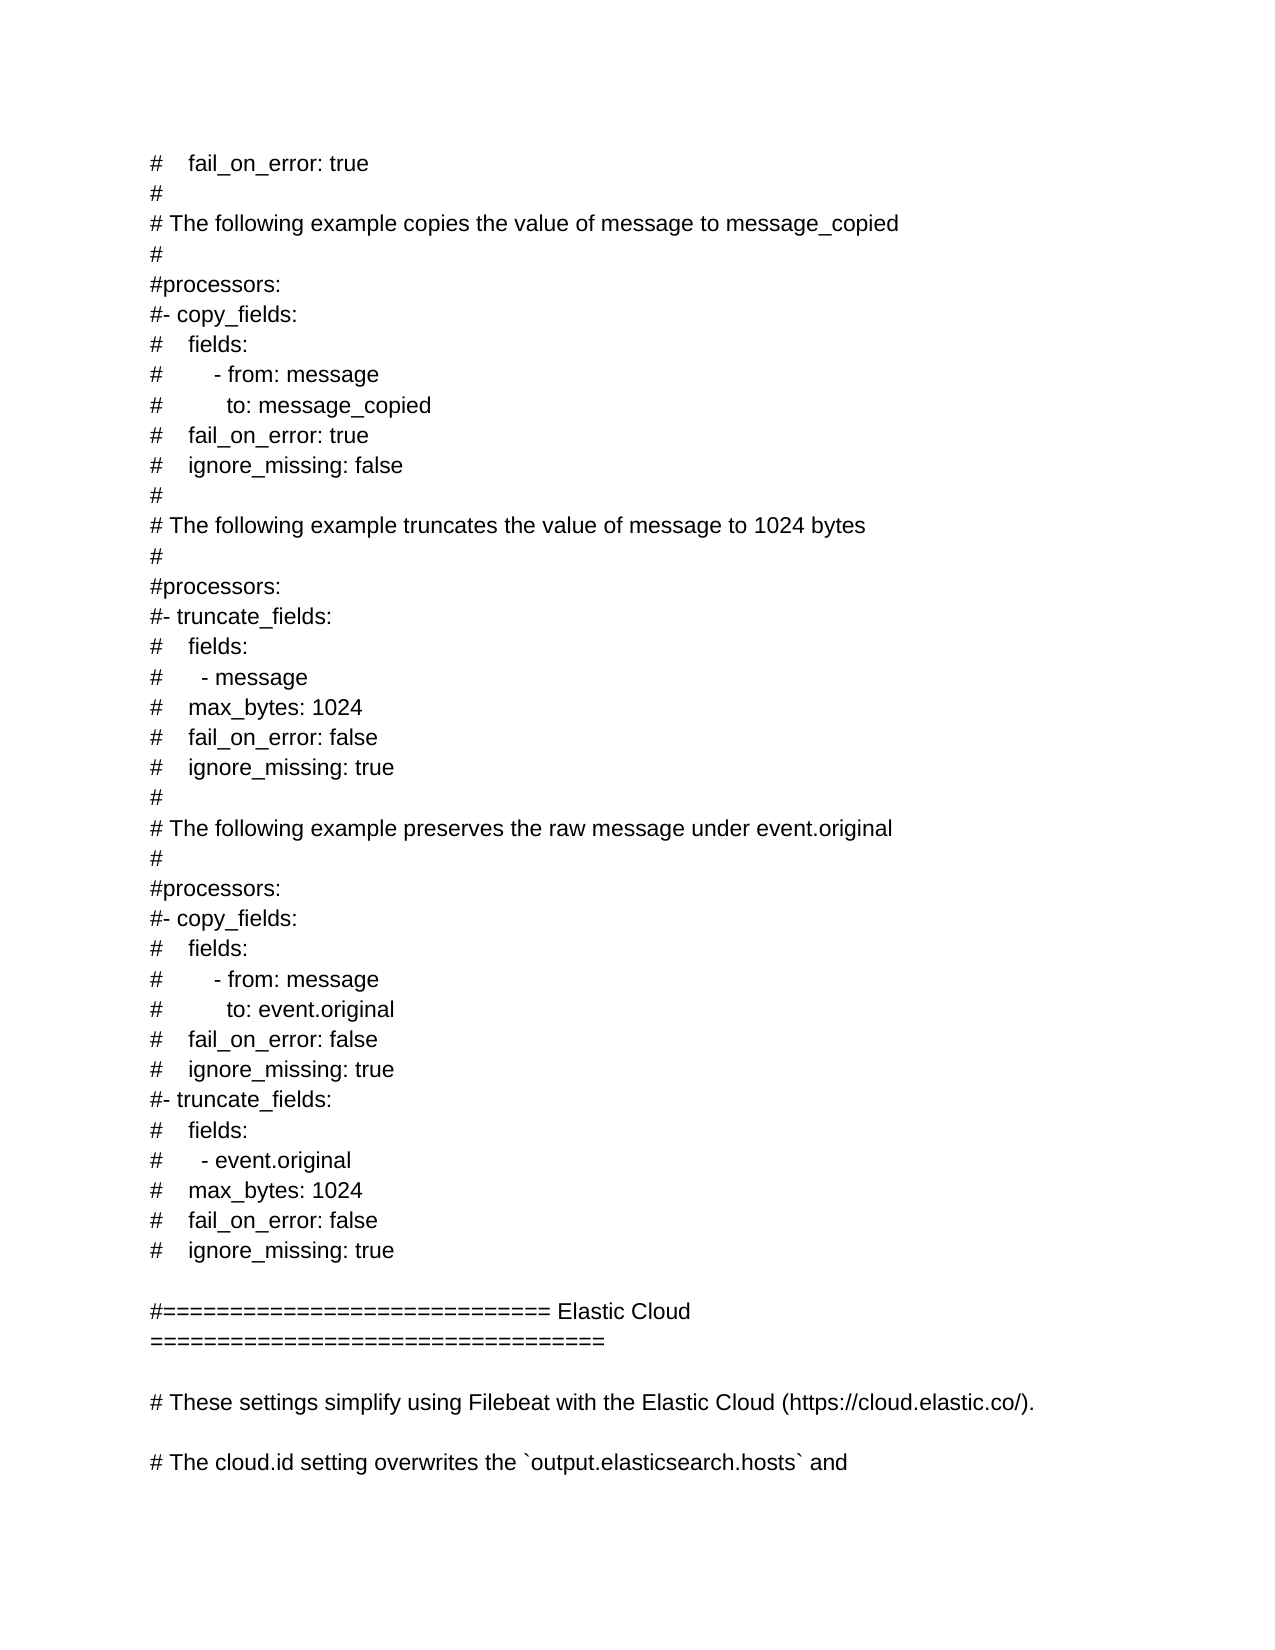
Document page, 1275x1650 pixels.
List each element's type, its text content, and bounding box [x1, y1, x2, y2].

text # fail_on_error: false [150, 1026, 1125, 1052]
text # fields: [150, 1117, 1125, 1143]
text # - message [150, 663, 1125, 690]
text # fail_on_error: false [150, 1207, 1125, 1234]
text # The cloud.id setting overwrites the `output.elasticsearch.hosts` and [150, 1449, 1125, 1475]
text # ignore_missing: false [150, 452, 1125, 478]
text # [150, 845, 1125, 871]
text # - event.original [150, 1147, 1125, 1173]
text # fields: [150, 331, 1125, 358]
text # fail_on_error: false [150, 724, 1125, 750]
text #- truncate_fields: [150, 1086, 1125, 1113]
text # - from: message [150, 966, 1125, 992]
text # max_bytes: 1024 [150, 1177, 1125, 1203]
text # to: event.original [150, 996, 1125, 1022]
text # fail_on_error: true [150, 422, 1125, 448]
text #- copy_fields: [150, 905, 1125, 932]
text #processors: [150, 271, 1125, 297]
text # fail_on_error: true [150, 150, 1125, 176]
text # max_bytes: 1024 [150, 694, 1125, 720]
text # fields: [150, 633, 1125, 660]
text # [150, 482, 1125, 509]
text # [150, 180, 1125, 207]
text # [150, 241, 1125, 267]
text # ignore_missing: true [150, 1237, 1125, 1264]
text # to: message_copied [150, 392, 1125, 418]
text #- truncate_fields: [150, 603, 1125, 629]
text #============================= Elastic Cloud ================================== [150, 1298, 1125, 1354]
text # The following example preserves the raw message under event.original [150, 814, 1125, 841]
text # ignore_missing: true [150, 754, 1125, 781]
text # - from: message [150, 361, 1125, 388]
text # The following example truncates the value of message to 1024 bytes [150, 512, 1125, 539]
text # These settings simplify using Filebeat with the Elastic Cloud (https://cloud.elastic.co/). [150, 1388, 1125, 1415]
text #processors: [150, 875, 1125, 901]
text # [150, 784, 1125, 811]
text # ignore_missing: true [150, 1056, 1125, 1083]
text #processors: [150, 573, 1125, 599]
text #- copy_fields: [150, 301, 1125, 327]
text # fields: [150, 935, 1125, 962]
text # The following example copies the value of message to message_copied [150, 210, 1125, 237]
text # [150, 543, 1125, 569]
